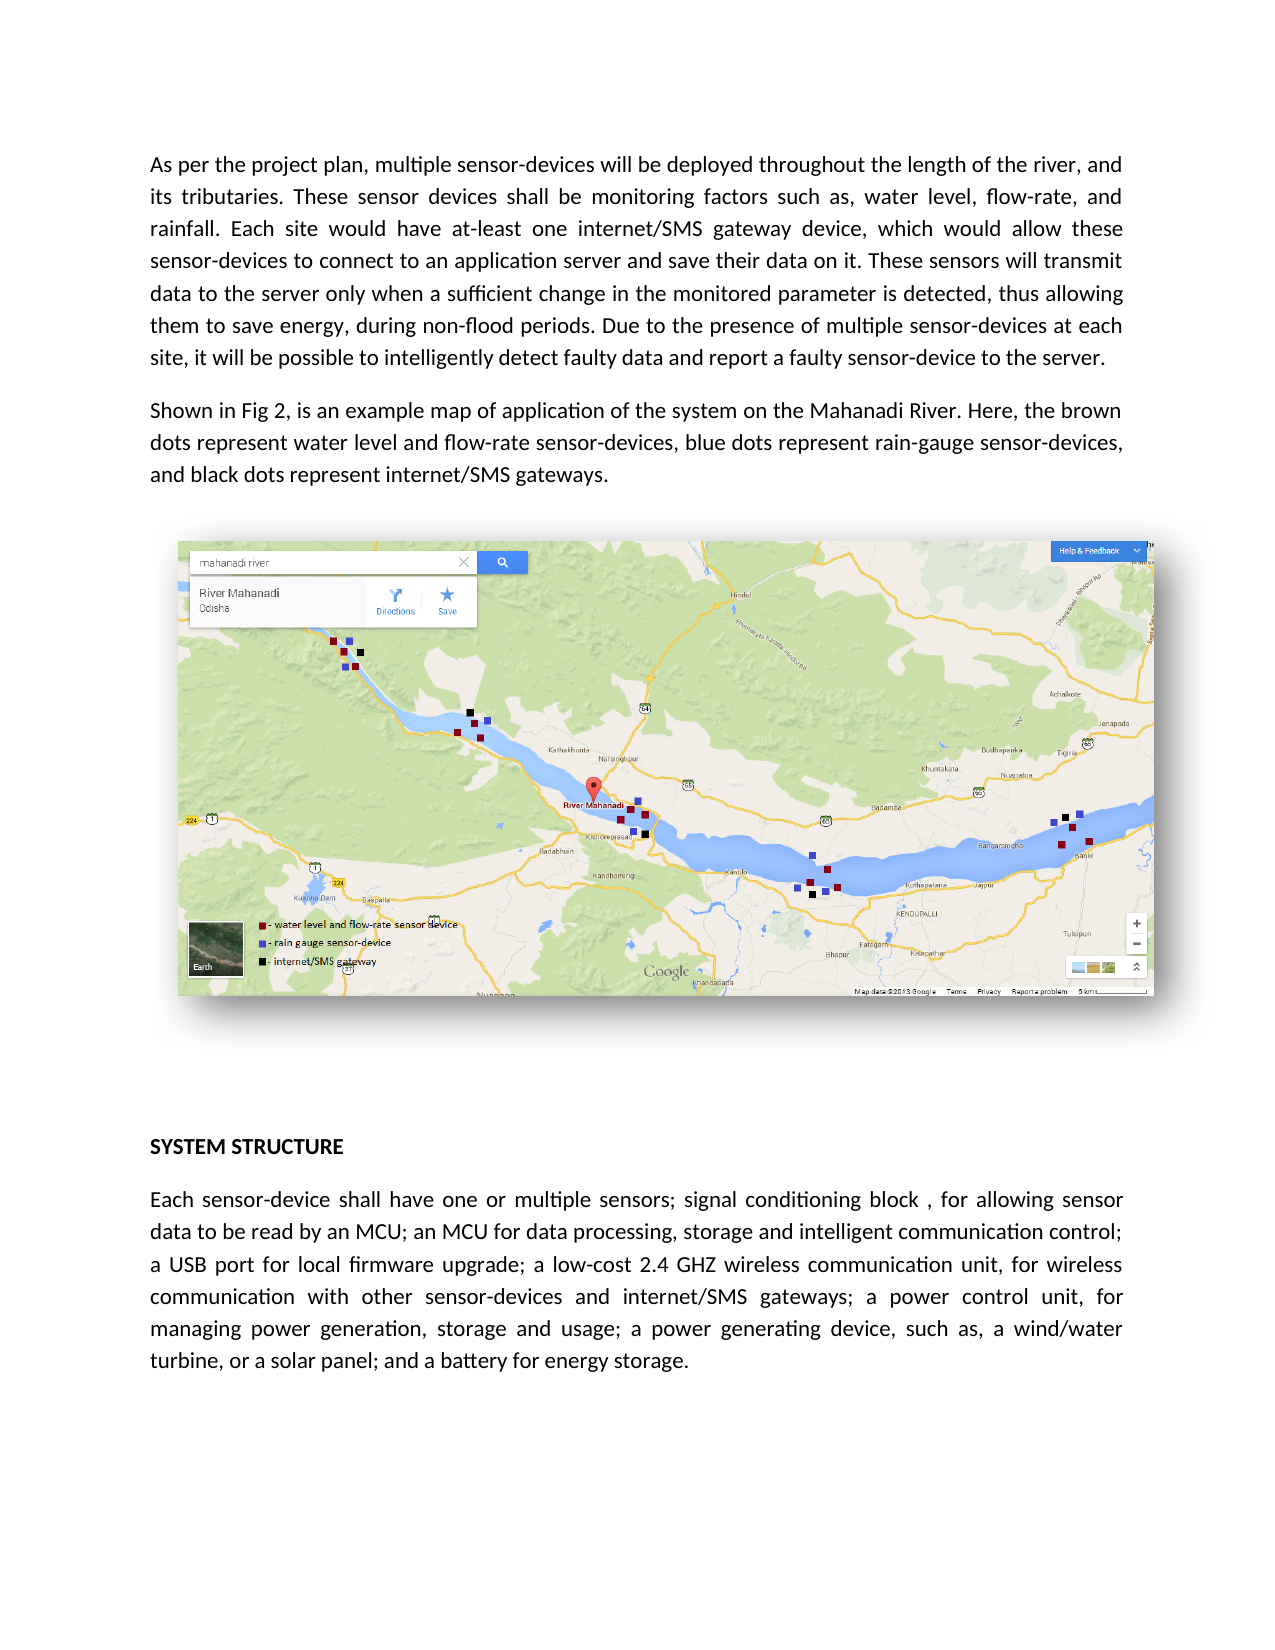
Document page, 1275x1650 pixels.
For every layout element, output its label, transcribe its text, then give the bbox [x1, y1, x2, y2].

text Shown in Fig 2, is an example map of application of the system on the Mahanadi River. Here, the brown dots represent water level and flow-rate sensor-devices, blue dots represent rain-gauge sensor-devices, and black dots represent internet/SMS gateways. [150, 396, 1125, 488]
picture [178, 541, 1154, 996]
text As per the project plan, multiple sensor-devices will be deployed throughout the length of the river, and its tributaries. These sensor devices shall be monitoring factors such as, water level, flow-rate, and rainfall. Each site would have at-least one internet/SMS gateway device, which would allow these sensor-devices to connect to an application server and save their data on it. These sensors will transmit data to the server only when a sufficient change in the monitored parameter is detected, thus allowing them to save energy, during non-flood periods. Due to the presence of multiple sensor-devices at each site, it will be possible to intelligently detect faulty data and report a faulty sensor-device to the server. [150, 150, 1125, 371]
text Each sensor-device shall have one or multiple sensors; signal conditioning block , for allowing sensor data to be read by an MCU; an MCU for data processing, storage and intelligent communication control; a USB port for local firmware upgrade; a low-cost 2.4 GHZ wireless communication unit, for wireless communication with other sensor-devices and internet/SMS gateways; a power control unit, for managing power generation, storage and usage; a power generating device, such as, a wind/water turbine, or a solar panel; and a battery for energy storage. [150, 1185, 1125, 1374]
text System structure [150, 1132, 1125, 1160]
